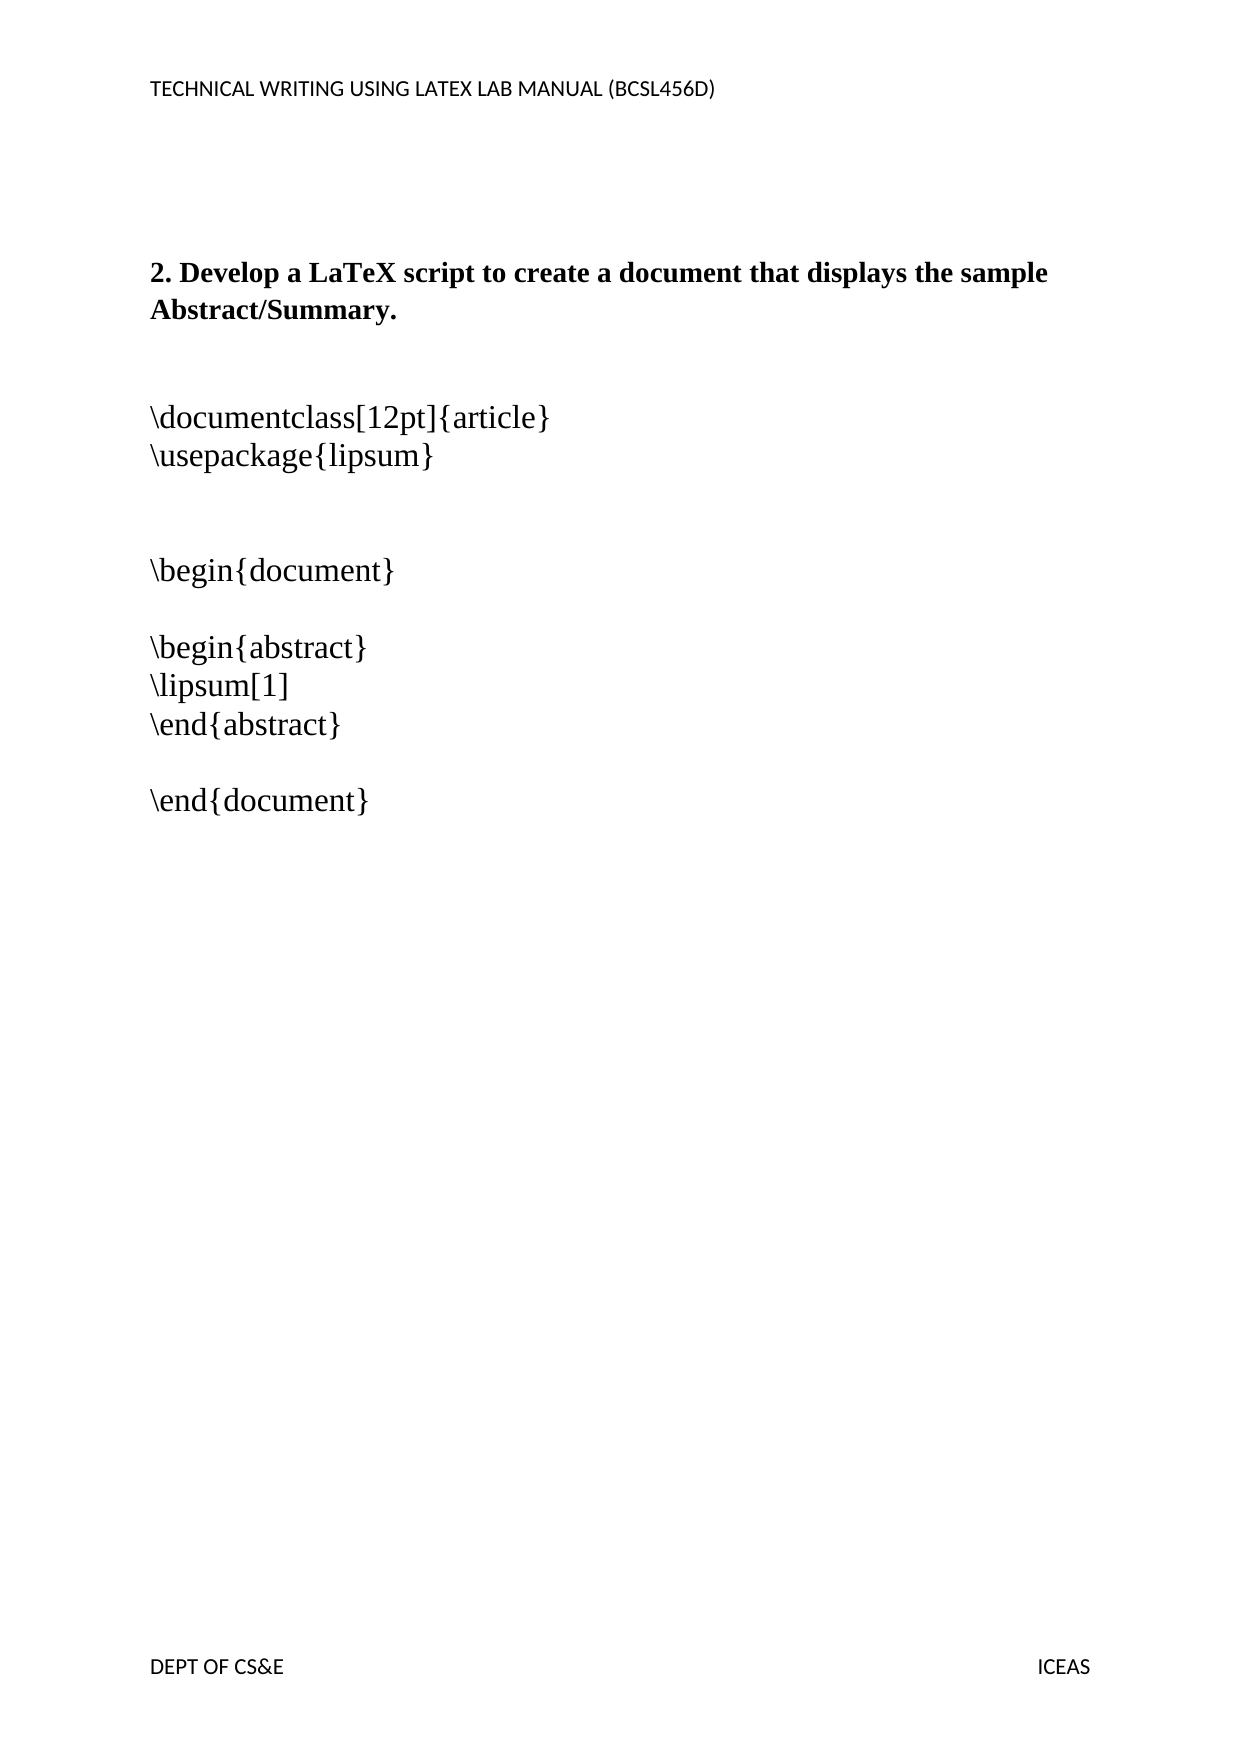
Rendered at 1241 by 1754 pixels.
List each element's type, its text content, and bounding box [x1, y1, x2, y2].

text 2. Develop a LaTeX script to create a document that displays the sample Abstract/Summary. [150, 256, 1090, 325]
text \begin{abstract} [150, 627, 1090, 666]
text \end{abstract} [150, 704, 1090, 742]
text \end{document} [150, 781, 1090, 819]
text \usepackage{lipsum} [150, 436, 1090, 474]
text \lipsum[1] [150, 666, 1090, 704]
text \begin{document} [150, 551, 1090, 589]
text \documentclass[12pt]{article} [150, 397, 1090, 436]
